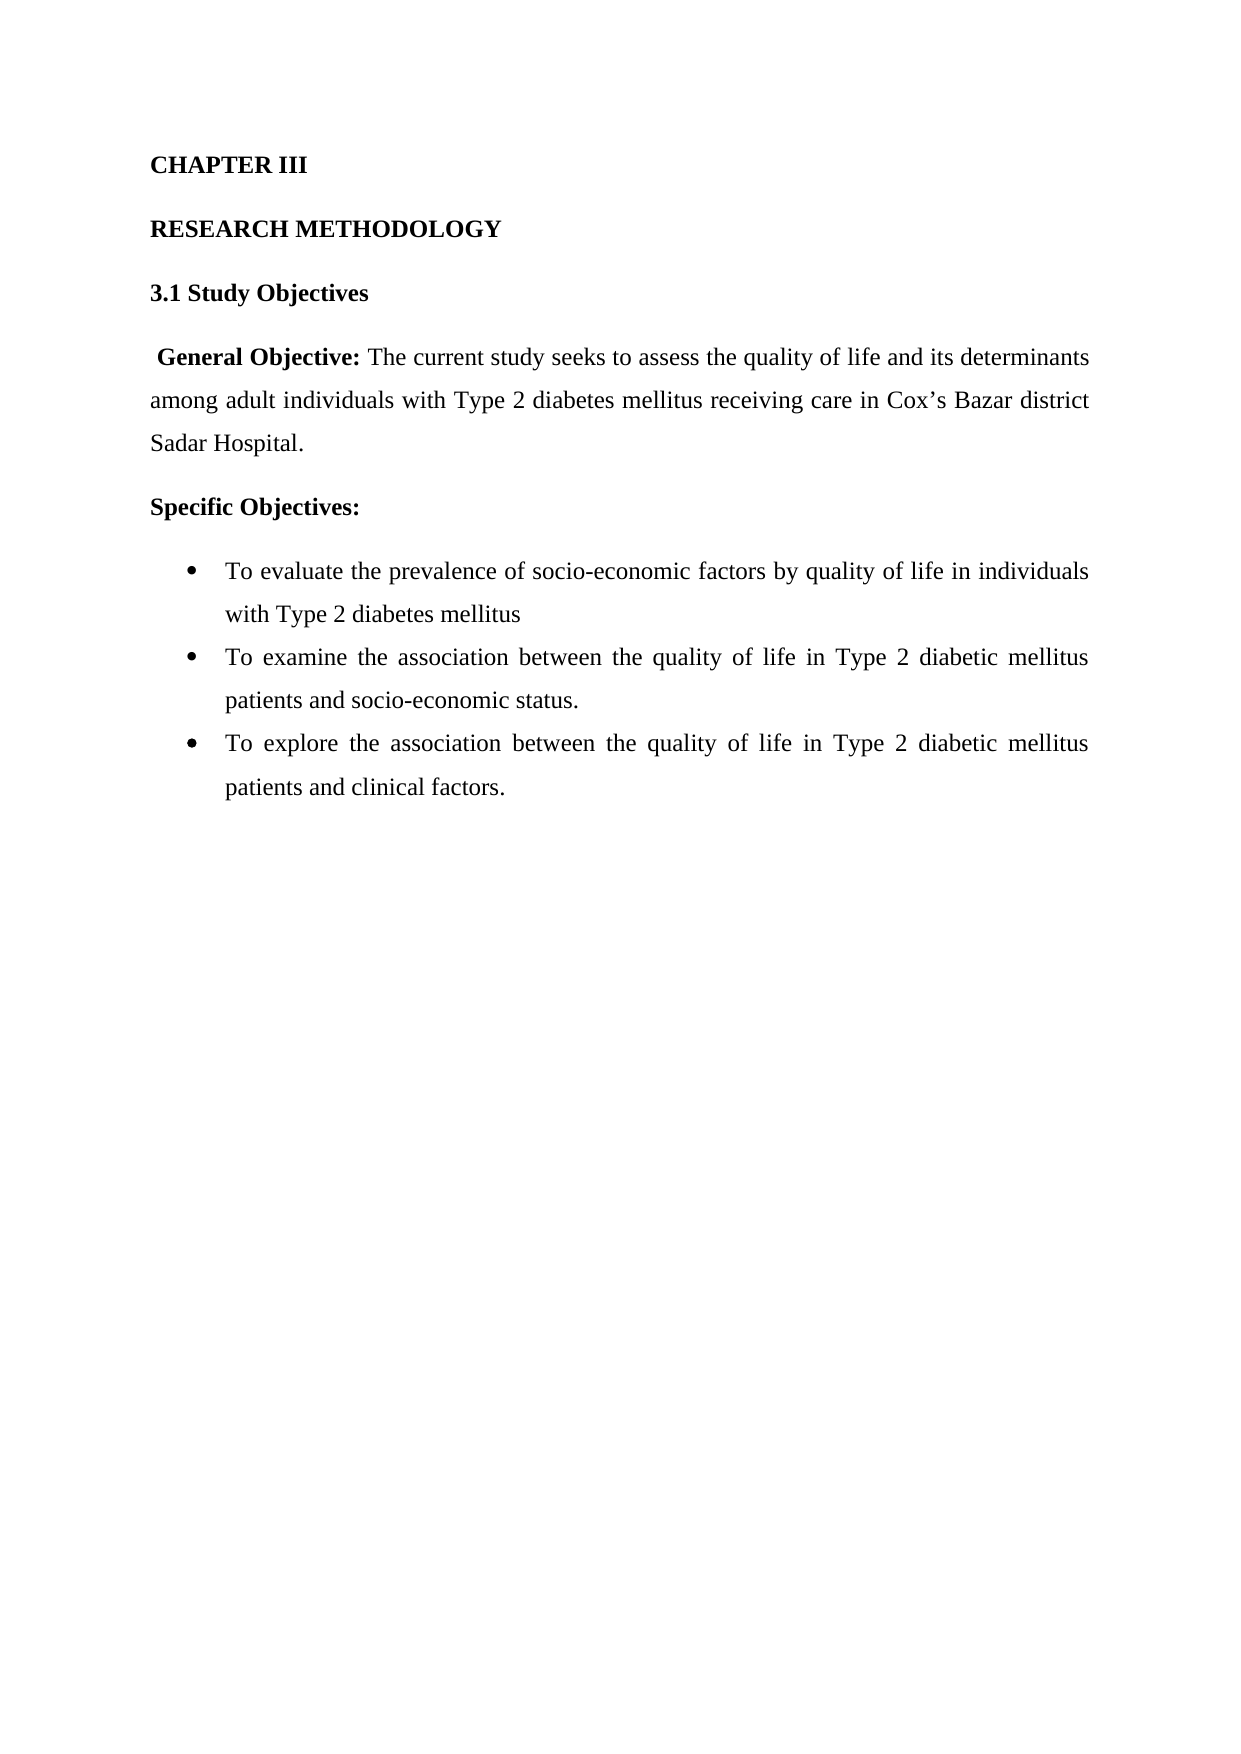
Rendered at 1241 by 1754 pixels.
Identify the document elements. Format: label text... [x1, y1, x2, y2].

text 3.1 Study Objectives [150, 278, 1090, 307]
text General Objective: The current study seeks to assess the quality of life and its determinants among adult individuals with Type 2 diabetes mellitus receiving care in Cox’s Bazar district Sadar Hospital. [150, 342, 1090, 457]
text Specific Objectives: [150, 492, 1090, 521]
text CHAPTER III [150, 150, 1090, 179]
list To explore the association between the quality of life in Type 2 diabetic mellitus patients and clinical factors. [187, 728, 1090, 800]
list To evaluate the prevalence of socio-economic factors by quality of life in individuals with Type 2 diabetes mellitus [187, 556, 1090, 628]
list To examine the association between the quality of life in Type 2 diabetic mellitus patients and socio-economic status. [187, 642, 1090, 714]
text RESEARCH METHODOLOGY [150, 214, 1090, 243]
